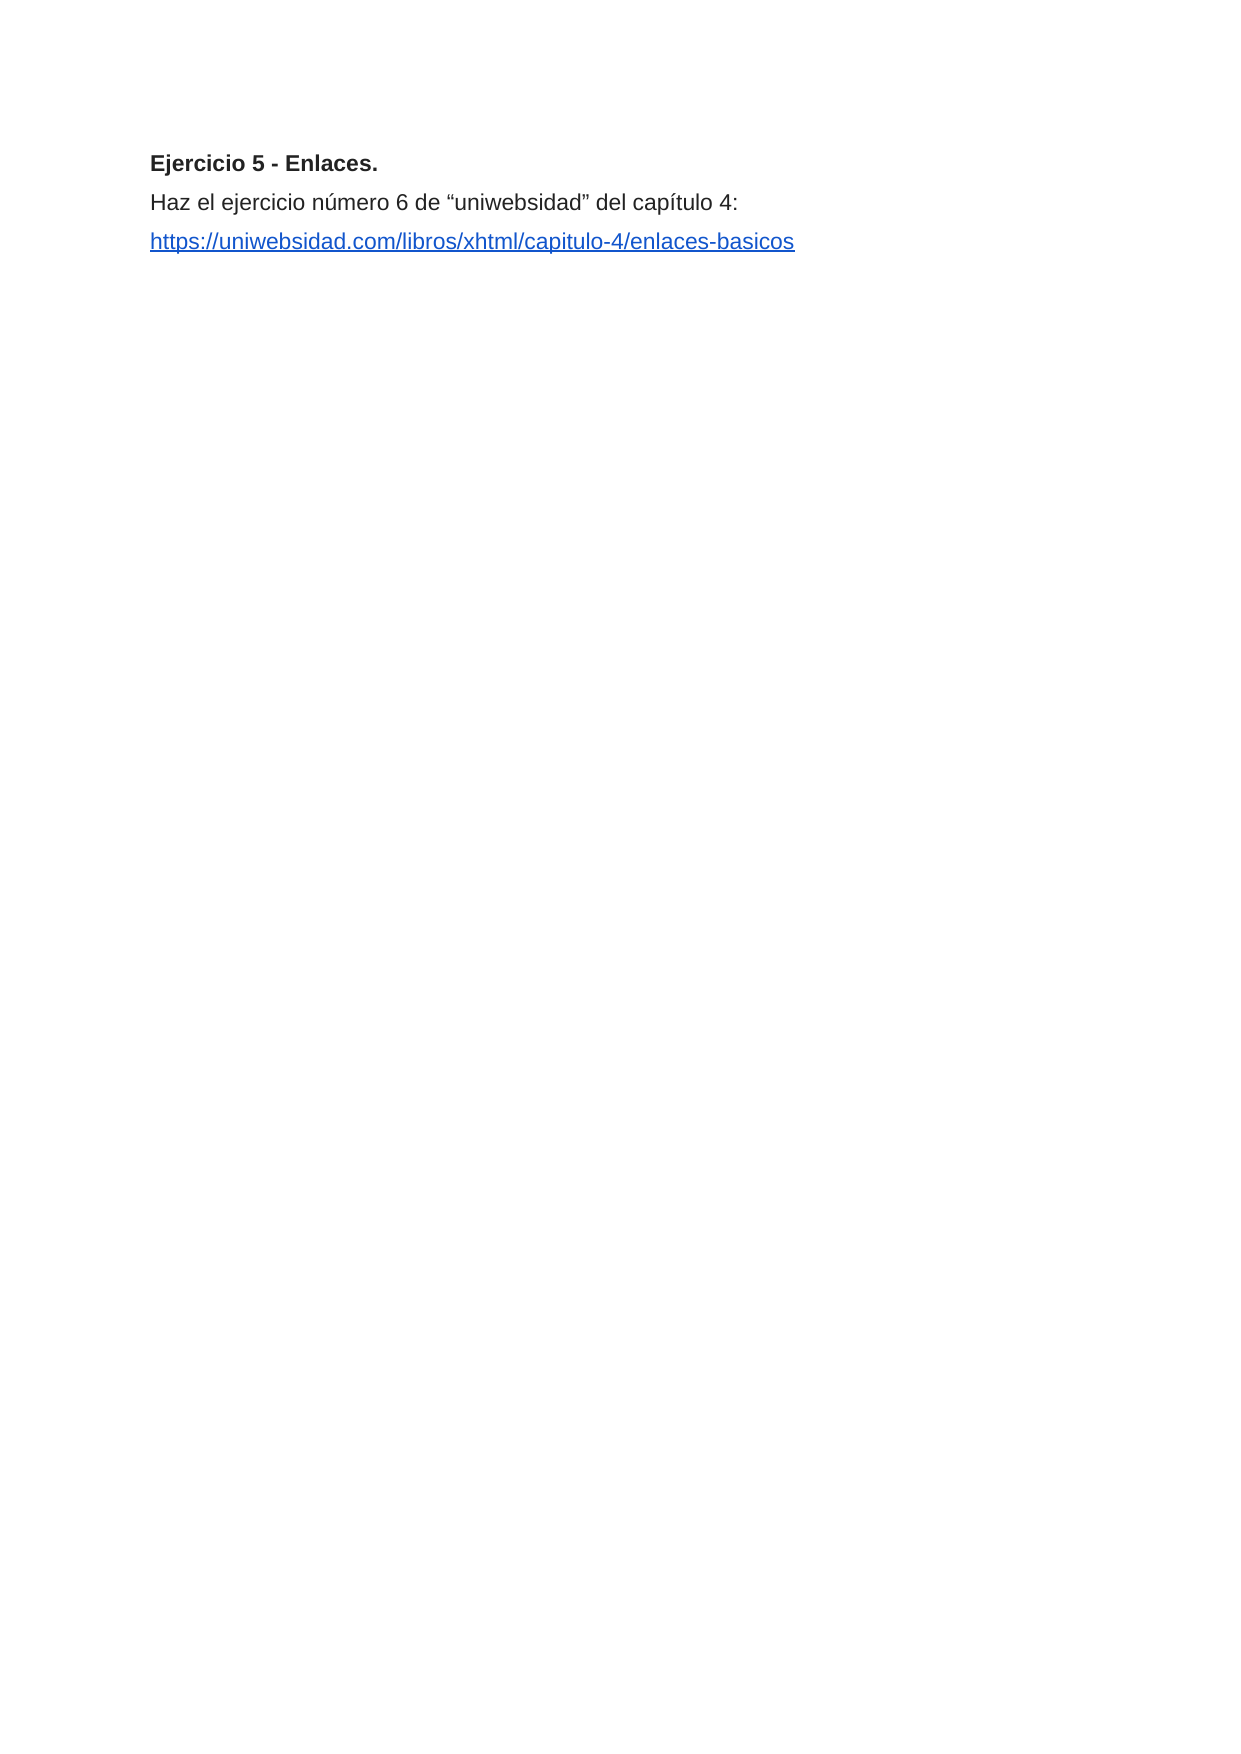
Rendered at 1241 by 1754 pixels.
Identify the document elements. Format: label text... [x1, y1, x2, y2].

text Haz el ejercicio número 6 de “uniwebsidad” del capítulo 4: [150, 189, 1090, 215]
text Ejercicio 5 - Enlaces. [150, 150, 1090, 176]
text https://uniwebsidad.com/libros/xhtml/capitulo-4/enlaces-basicos [150, 228, 1090, 254]
